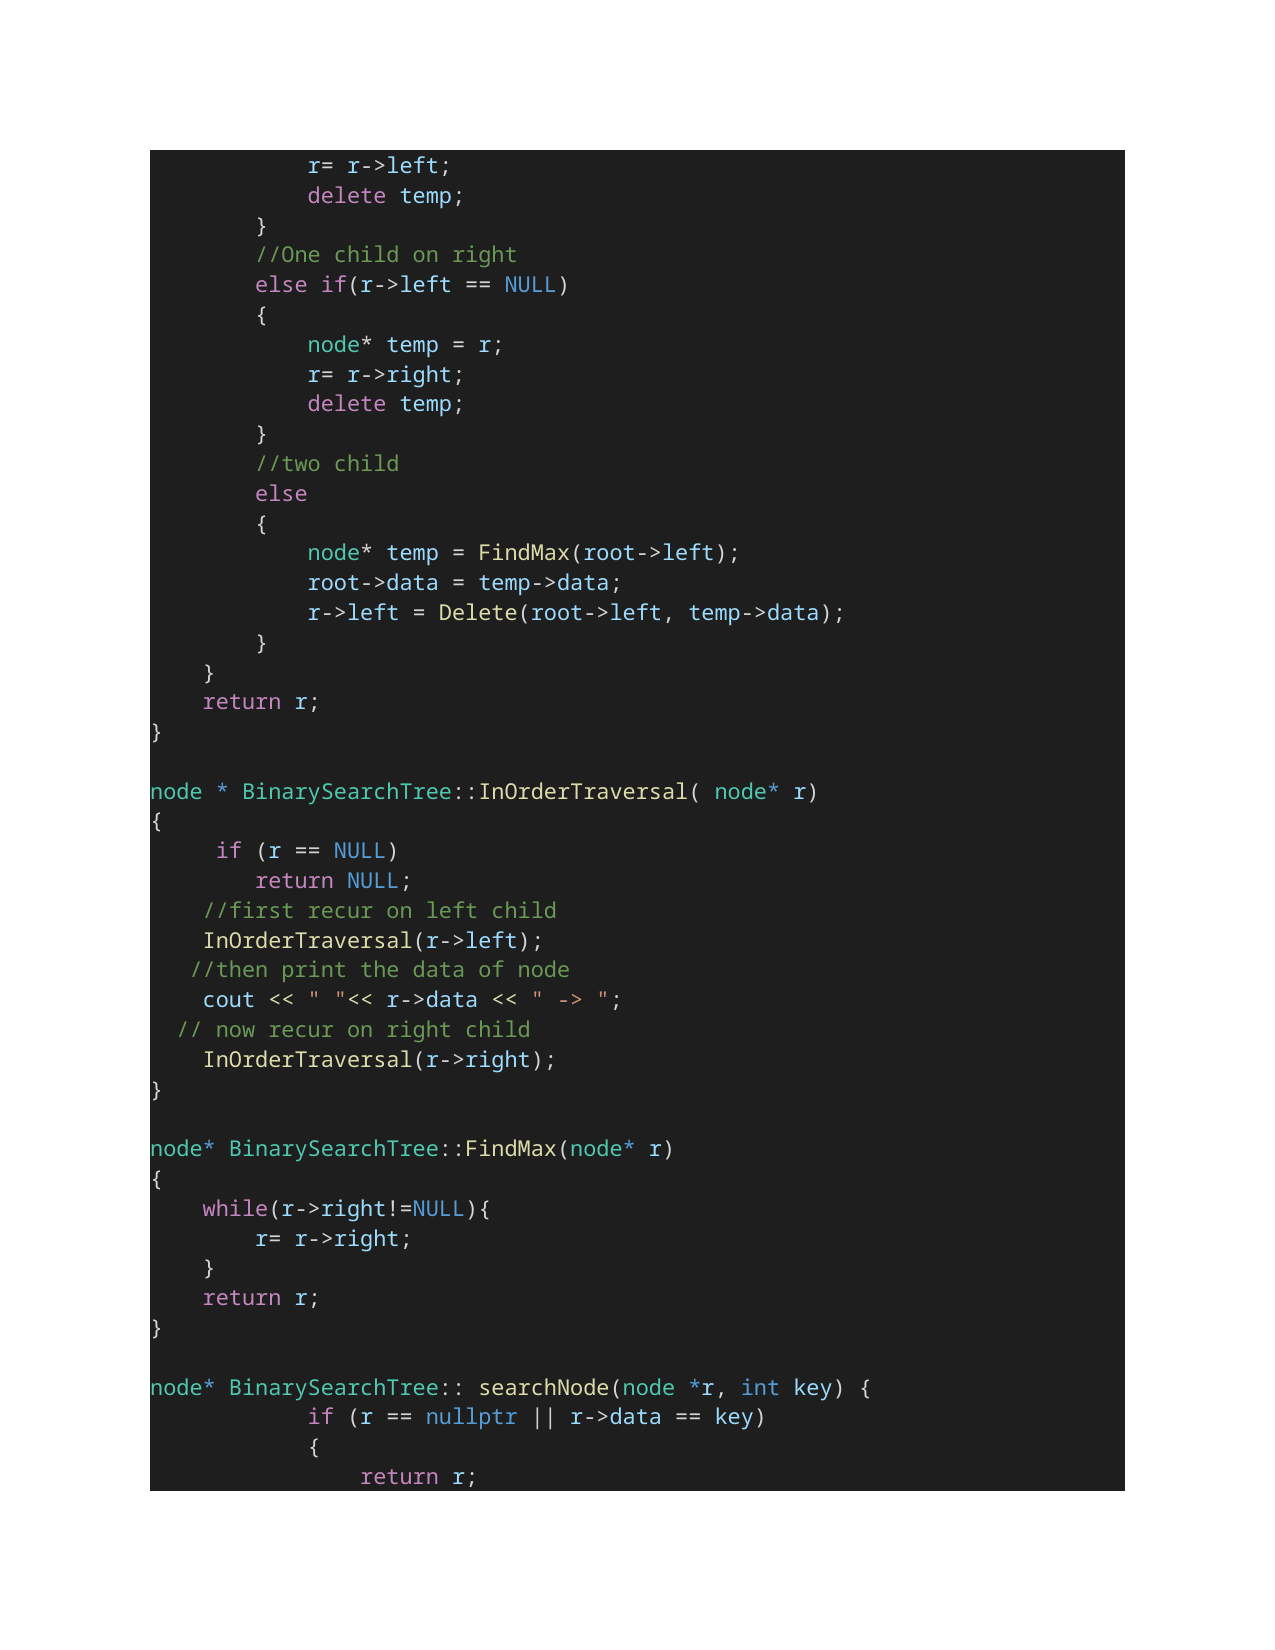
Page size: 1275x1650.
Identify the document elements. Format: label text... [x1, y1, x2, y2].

text else [150, 478, 1125, 507]
text cout << " "<< r->data << " -> "; [150, 984, 1125, 1014]
text //first recur on left child [150, 895, 1125, 924]
text r= r->right; [150, 1222, 1125, 1252]
text //then print the data of node [150, 954, 1125, 984]
text node* BinarySearchTree:: searchNode(node *r, int key) { [150, 1371, 1125, 1401]
text { [150, 1163, 1125, 1193]
text { [150, 1431, 1125, 1461]
text } [150, 1252, 1125, 1282]
text return r; [150, 1461, 1125, 1491]
text { [150, 299, 1125, 329]
text } [150, 1073, 1125, 1103]
text // now recur on right child [150, 1014, 1125, 1044]
text //two child [150, 448, 1125, 478]
text } [150, 418, 1125, 448]
text node * BinarySearchTree::InOrderTraversal( node* r) [150, 776, 1125, 805]
text //One child on right [150, 239, 1125, 269]
text root->data = temp->data; [150, 567, 1125, 597]
text delete temp; [150, 388, 1125, 418]
text r= r->left; [150, 150, 1125, 180]
text else if(r->left == NULL) [150, 269, 1125, 299]
text return NULL; [150, 865, 1125, 895]
text { [150, 507, 1125, 537]
text node* temp = FindMax(root->left); [150, 537, 1125, 567]
text if (r == NULL) [150, 835, 1125, 865]
text while(r->right!=NULL){ [150, 1193, 1125, 1222]
text node* BinarySearchTree::FindMax(node* r) [150, 1133, 1125, 1163]
text return r; [150, 686, 1125, 716]
text node* temp = r; [150, 329, 1125, 358]
text delete temp; [150, 180, 1125, 209]
text if (r == nullptr || r->data == key) [150, 1401, 1125, 1431]
text } [150, 656, 1125, 686]
text } [150, 1312, 1125, 1342]
text } [150, 627, 1125, 656]
text r->left = Delete(root->left, temp->data); [150, 597, 1125, 627]
text { [150, 805, 1125, 835]
text return r; [150, 1282, 1125, 1312]
text InOrderTraversal(r->right); [150, 1044, 1125, 1073]
text InOrderTraversal(r->left); [150, 924, 1125, 954]
text r= r->right; [150, 358, 1125, 388]
text } [150, 716, 1125, 746]
text } [150, 209, 1125, 239]
